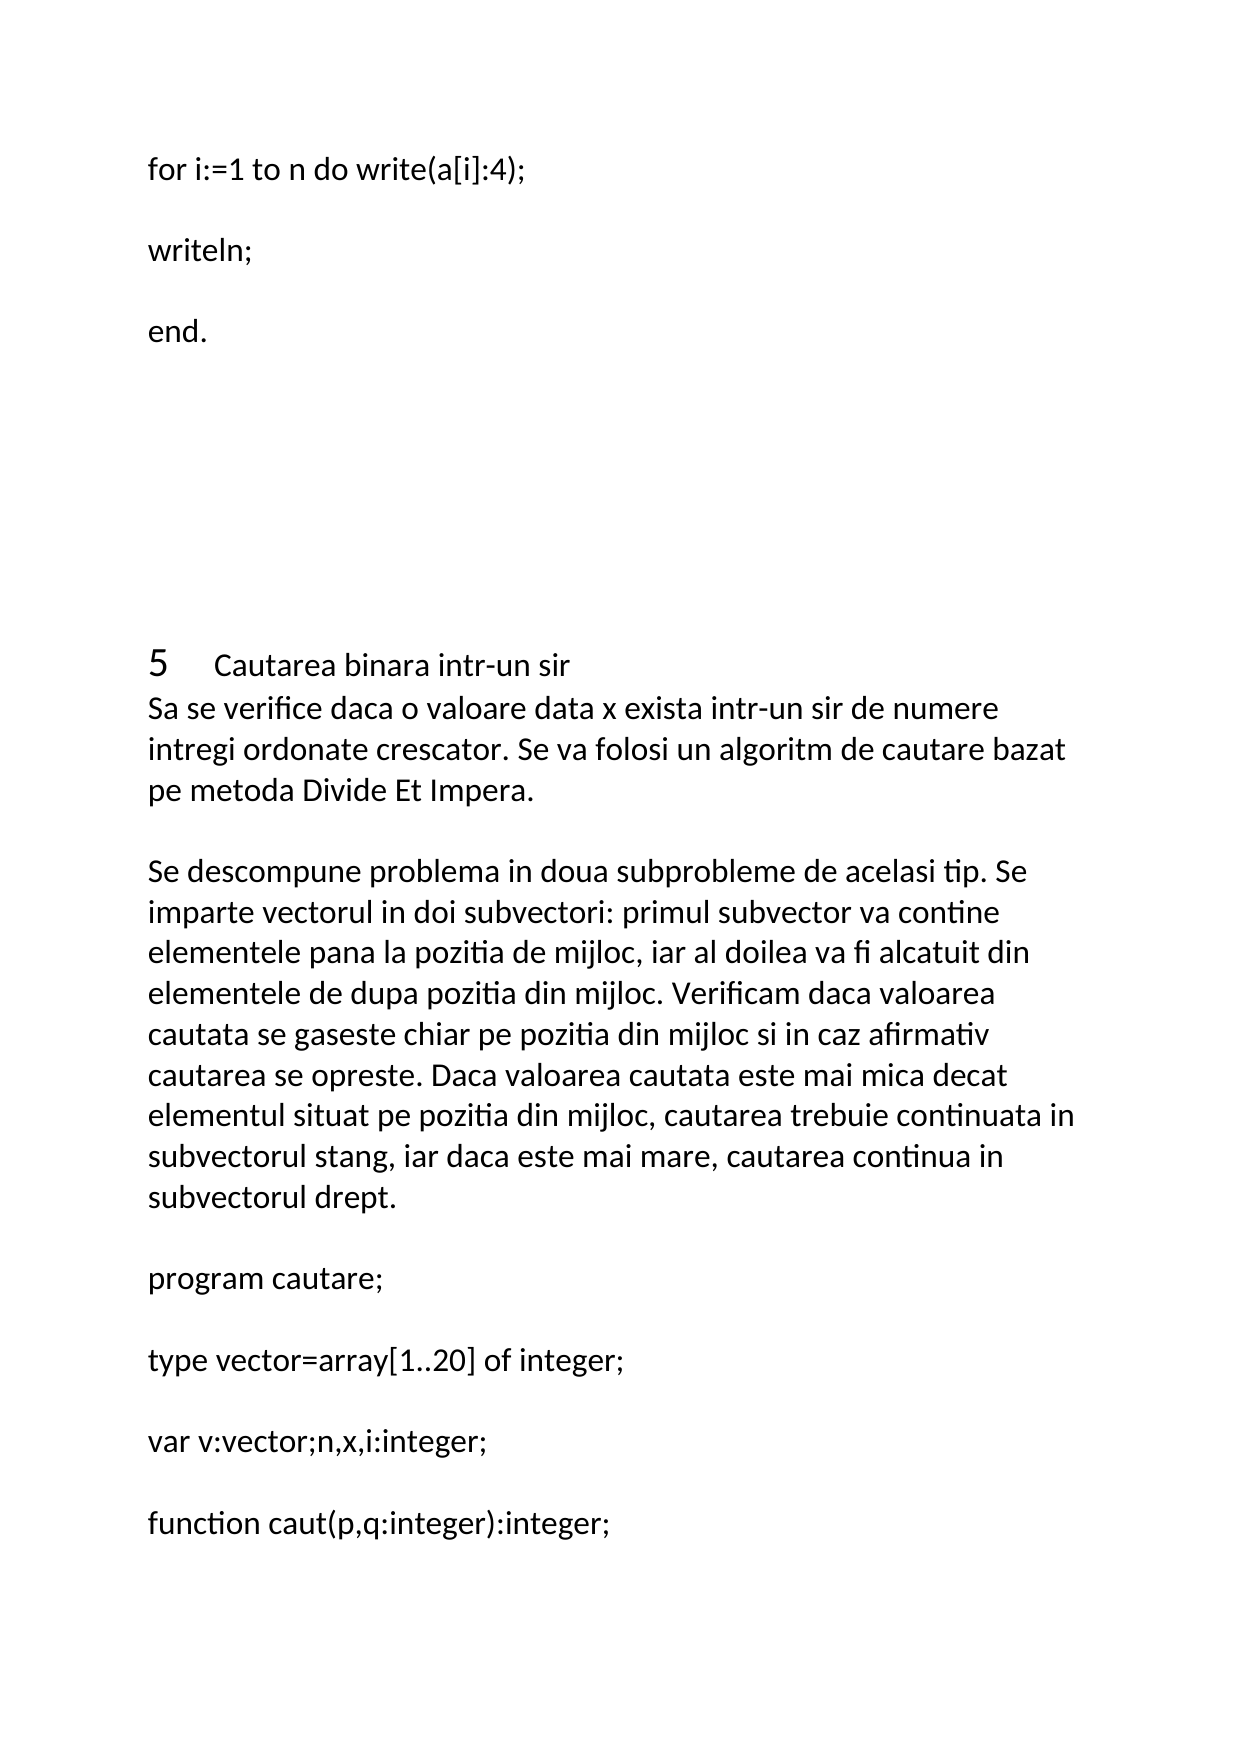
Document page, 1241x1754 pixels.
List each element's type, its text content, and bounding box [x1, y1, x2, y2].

text var v:vector;n,x,i:integer; [148, 1420, 1093, 1461]
text program cautare; [148, 1257, 1093, 1298]
text Sa se verifice daca o valoare data x exista intr-un sir de numere intregi ordonate crescator. Se va folosi un algoritm de cautare bazat pe metoda Divide Et Impera. [148, 687, 1093, 809]
text end. [148, 311, 1093, 351]
text 5 Cautarea binara intr-un sir [148, 636, 1093, 687]
text Se descompune problema in doua subprobleme de acelasi tip. Se imparte vectorul in doi subvectori: primul subvector va contine elementele pana la pozitia de mijloc, iar al doilea va fi alcatuit din elementele de dupa pozitia din mijloc. Verificam daca valoarea cautata se gaseste chiar pe pozitia din mijloc si in caz afirmativ cautarea se opreste. Daca valoarea cautata este mai mica decat elementul situat pe pozitia din mijloc, cautarea trebuie continuata in subvectorul stang, iar daca este mai mare, cautarea continua in subvectorul drept. [148, 850, 1093, 1217]
text type vector=array[1..20] of integer; [148, 1339, 1093, 1379]
text writeln; [148, 229, 1093, 270]
text function caut(p,q:integer):integer; [148, 1502, 1093, 1542]
text for i:=1 to n do write(a[i]:4); [148, 148, 1093, 188]
